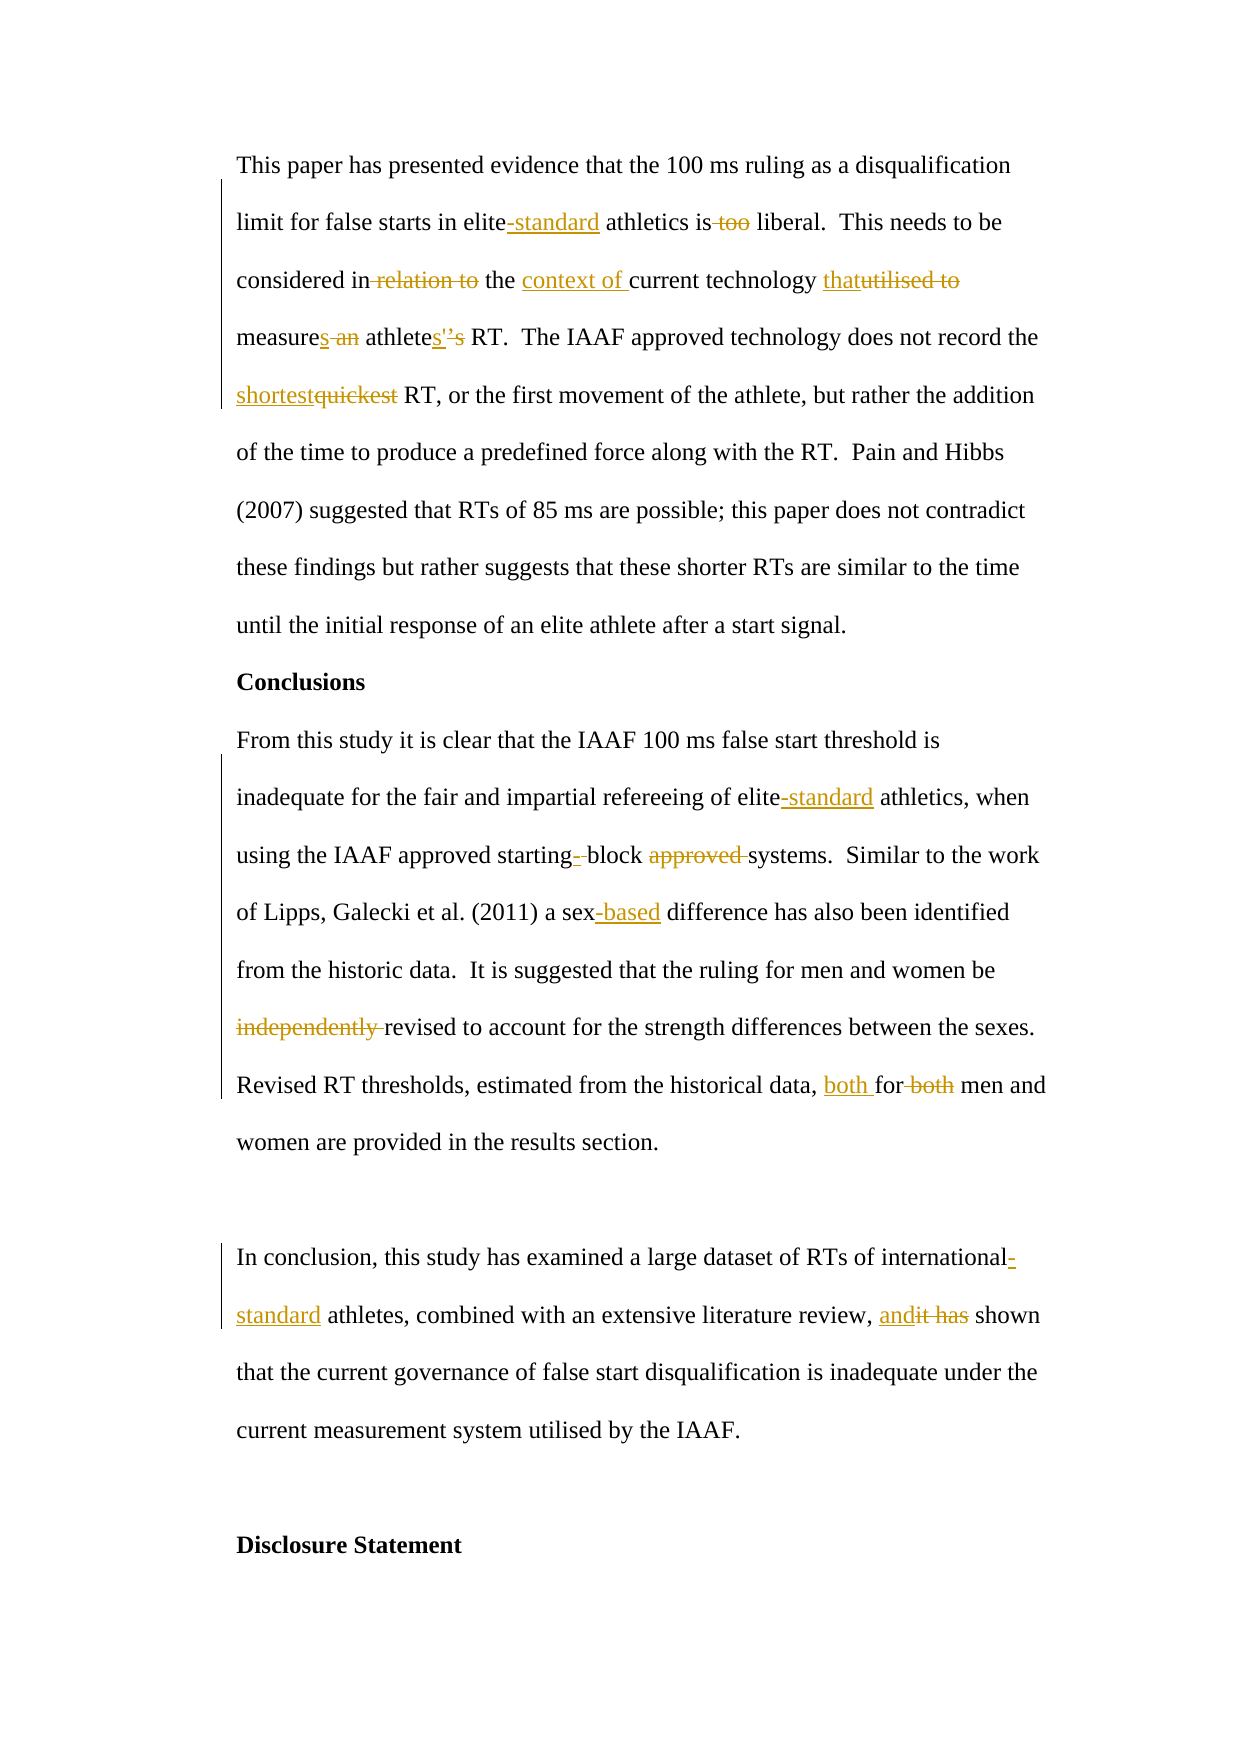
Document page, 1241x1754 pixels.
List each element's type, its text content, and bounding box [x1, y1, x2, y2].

text In conclusion, this study has examined a large dataset of RTs of international athletes, combined with an extensive literature review, shown that the current governance of false start disqualification is inadequate under the current measurement system utilised by the IAAF. [236, 1242, 1053, 1444]
text Conclusions [236, 667, 1053, 696]
text This paper has presented evidence that the 100 ms ruling as a disqualification limit for false starts in elite athletics is liberal. This needs to be considered in the current technology measure athlete RT. The IAAF approved technology does not record the RT, or the first movement of the athlete, but rather the addition of the time to produce a predefined force along with the RT. Pain and Hibbs (2007) suggested that RTs of 85 ms are possible; this paper does not contradict these findings but rather suggests that these shorter RTs are similar to the time until the initial response of an elite athlete after a start signal. [236, 150, 1053, 639]
text Disclosure Statement [236, 1530, 1053, 1559]
text From this study it is clear that the IAAF 100 ms false start threshold is inadequate for the fair and impartial refereeing of elite athletics, when using the IAAF approved startingblock systems. Similar to the work of Lipps, Galecki et al. (2011) a sex difference has also been identified from the historic data. It is suggested that the ruling for men and women be revised to account for the strength differences between the sexes. Revised RT thresholds, estimated from the historical data, for men and women are provided in the results section. [236, 725, 1053, 1156]
